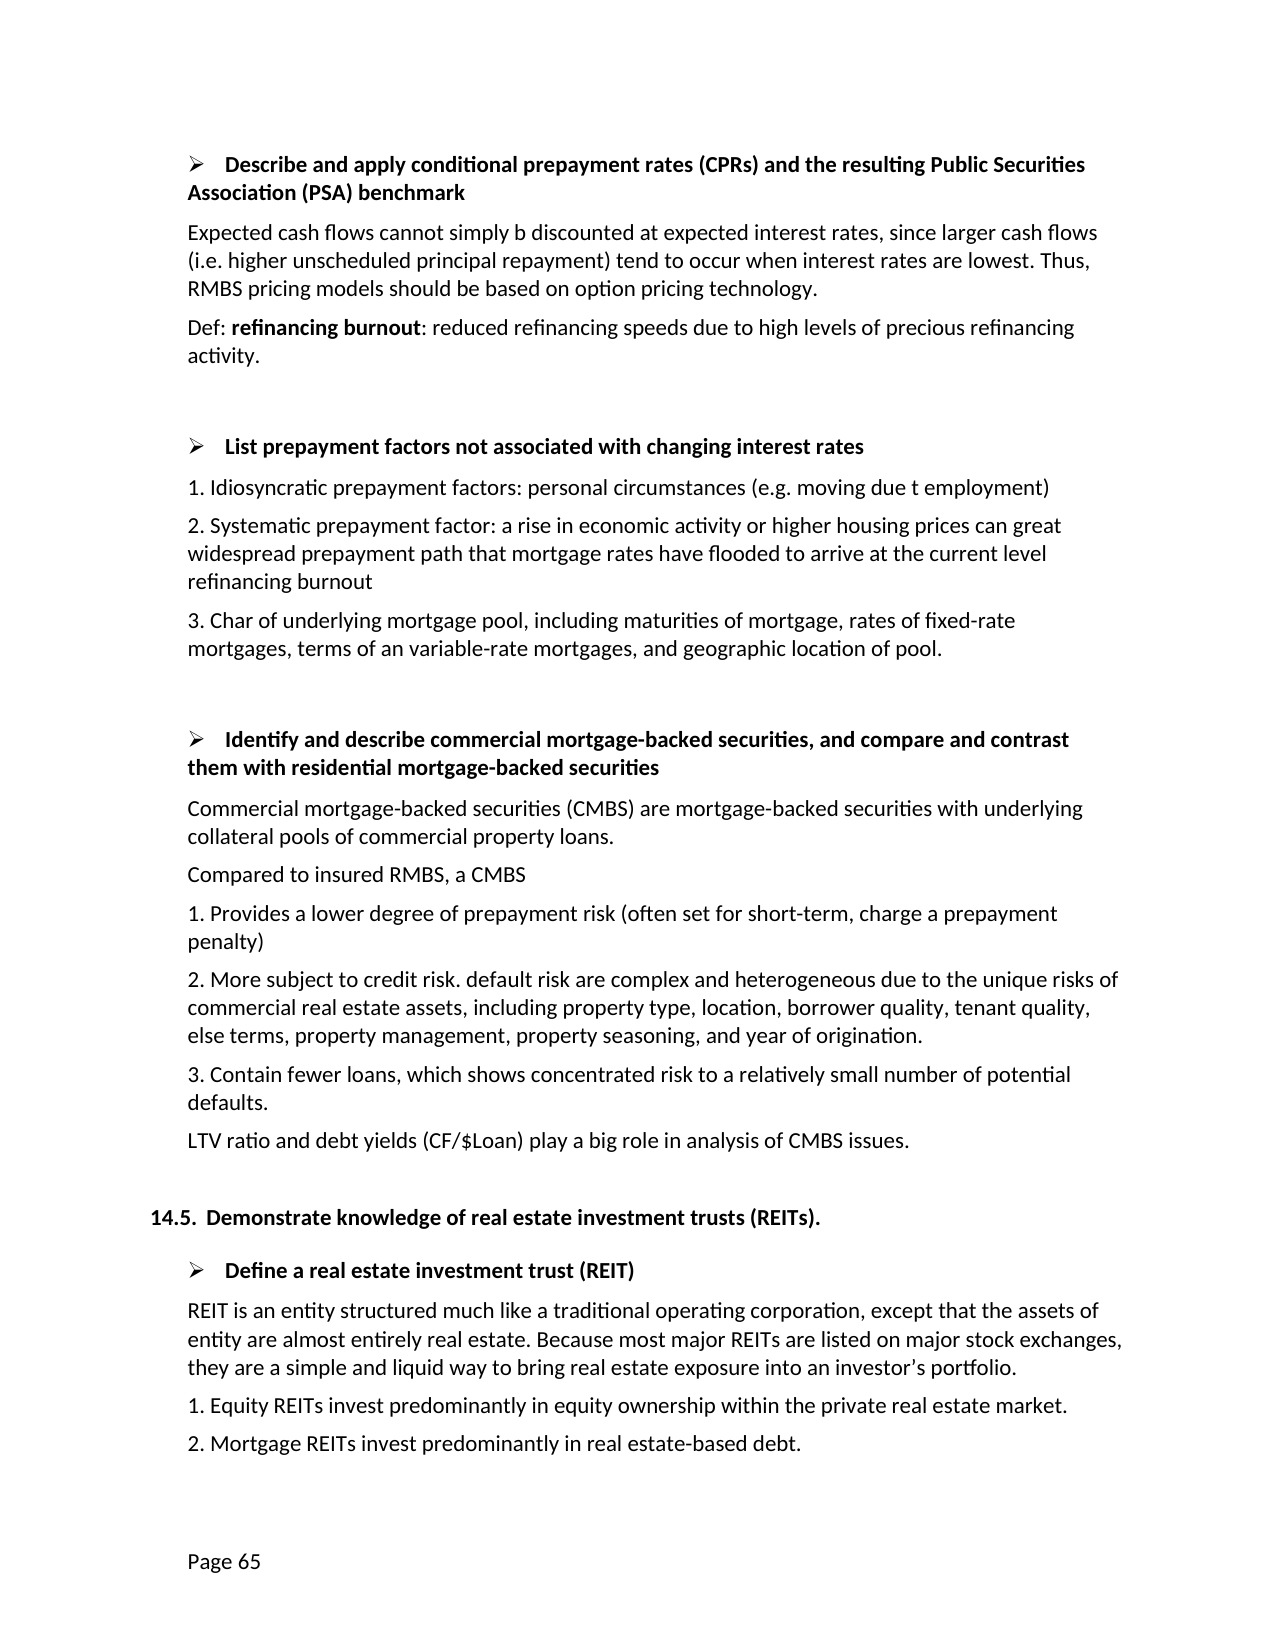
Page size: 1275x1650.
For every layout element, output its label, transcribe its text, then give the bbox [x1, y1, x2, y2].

text 3. Contain fewer loans, which shows concentrated risk to a relatively small number of potential defaults. [187, 1060, 1125, 1116]
text REIT is an entity structured much like a traditional operating corporation, except that the assets of entity are almost entirely real estate. Because most major REITs are listed on major stock exchanges, they are a simple and liquid way to bring real estate exposure into an investor’s portfolio. [187, 1297, 1125, 1381]
subtitle Describe and apply conditional prepayment rates (CPRs) and the resulting Public Securities Association (PSA) benchmark [187, 150, 1125, 206]
text Expected cash flows cannot simply b discounted at expected interest rates, since larger cash flows (i.e. higher unscheduled principal repayment) tend to occur when interest rates are lowest. Thus, RMBS pricing models should be based on option pricing technology. [187, 218, 1125, 303]
subtitle Demonstrate knowledge of real estate investment trusts (REITs). [150, 1203, 1125, 1231]
text 1. Idiosyncratic prepayment factors: personal circumstances (e.g. moving due t employment) [187, 473, 1125, 501]
text 2. Mortgage REITs invest predominantly in real estate-based debt. [187, 1429, 1125, 1458]
text Commercial mortgage-backed securities (CMBS) are mortgage-backed securities with underlying collateral pools of commercial property loans. [187, 794, 1125, 850]
subtitle Define a real estate investment trust (REIT) [187, 1256, 1125, 1284]
text 1. Provides a lower degree of prepayment risk (often set for short-term, charge a prepayment penalty) [187, 899, 1125, 955]
text 1. Equity REITs invest predominantly in equity ownership within the private real estate market. [187, 1391, 1125, 1419]
text Def: refinancing burnout: reduced refinancing speeds due to high levels of precious refinancing activity. [187, 313, 1125, 369]
text Compared to insured RMBS, a CMBS [187, 860, 1125, 888]
text 2. More subject to credit risk. default risk are complex and heterogeneous due to the unique risks of commercial real estate assets, including property type, location, borrower quality, tenant quality, else terms, property management, property seasoning, and year of origination. [187, 965, 1125, 1049]
text 3. Char of underlying mortgage pool, including maturities of mortgage, rates of fixed-rate mortgages, terms of an variable-rate mortgages, and geographic location of pool. [187, 606, 1125, 662]
subtitle List prepayment factors not associated with changing interest rates [187, 432, 1125, 461]
text 2. Systematic prepayment factor: a rise in economic activity or higher housing prices can great widespread prepayment path that mortgage rates have flooded to arrive at the current level refinancing burnout [187, 511, 1125, 596]
text LTV ratio and debt yields (CF/$Loan) play a big role in analysis of CMBS issues. [187, 1126, 1125, 1154]
subtitle Identify and describe commercial mortgage-backed securities, and compare and contrast them with residential mortgage-backed securities [187, 725, 1125, 781]
